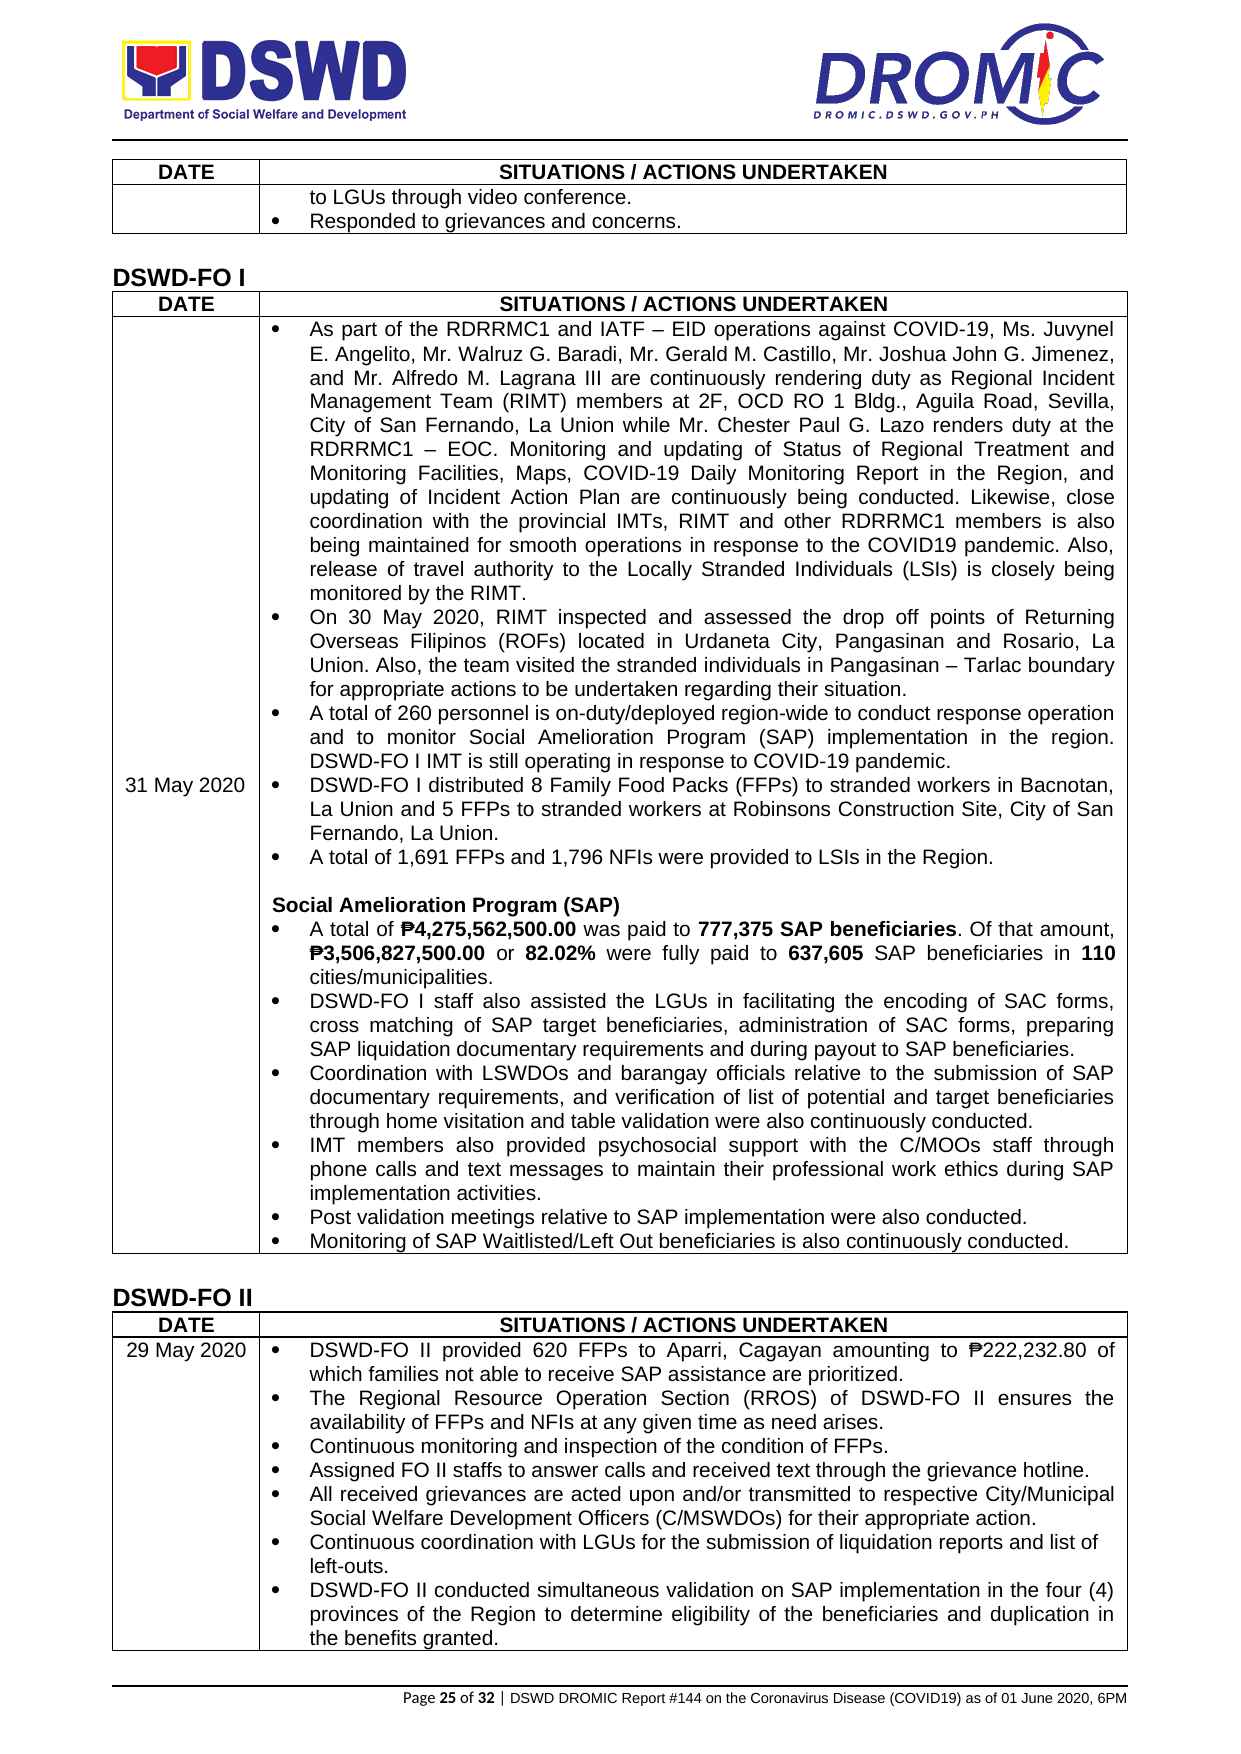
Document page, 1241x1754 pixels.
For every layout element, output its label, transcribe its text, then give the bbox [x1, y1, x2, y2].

text DSWD-FO II [112, 1283, 1128, 1311]
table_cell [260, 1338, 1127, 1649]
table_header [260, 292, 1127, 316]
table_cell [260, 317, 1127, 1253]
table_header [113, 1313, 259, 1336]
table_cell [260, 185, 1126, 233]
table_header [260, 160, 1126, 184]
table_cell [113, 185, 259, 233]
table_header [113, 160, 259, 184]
text DSWD-FO I [112, 262, 1128, 291]
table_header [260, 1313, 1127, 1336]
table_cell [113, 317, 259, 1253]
picture [781, 23, 1133, 125]
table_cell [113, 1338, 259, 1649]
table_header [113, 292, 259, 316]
picture [112, 37, 417, 125]
